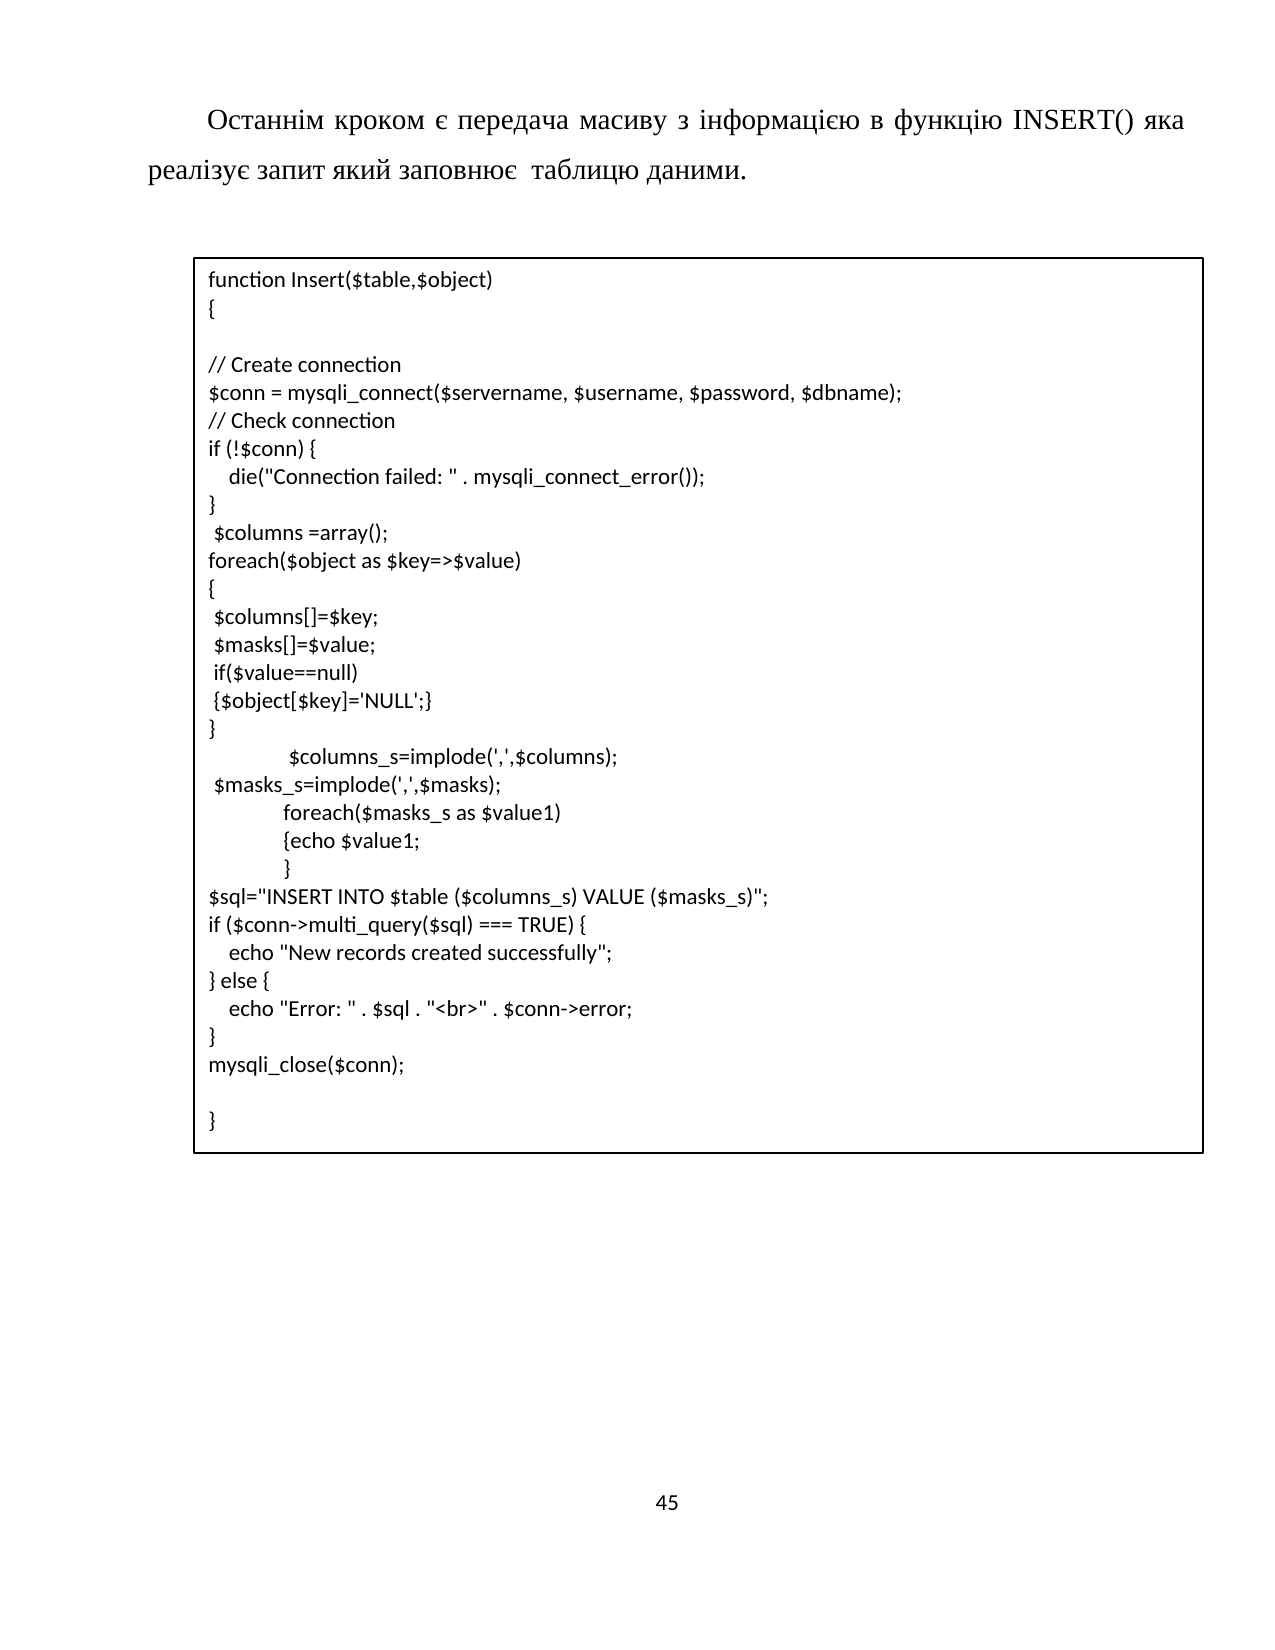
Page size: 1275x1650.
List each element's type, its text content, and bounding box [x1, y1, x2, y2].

text Останнім кроком є передача масиву з інформацією в функцію INSERT() яка реалізує запит який заповнює таблицю даними. [148, 102, 1186, 186]
